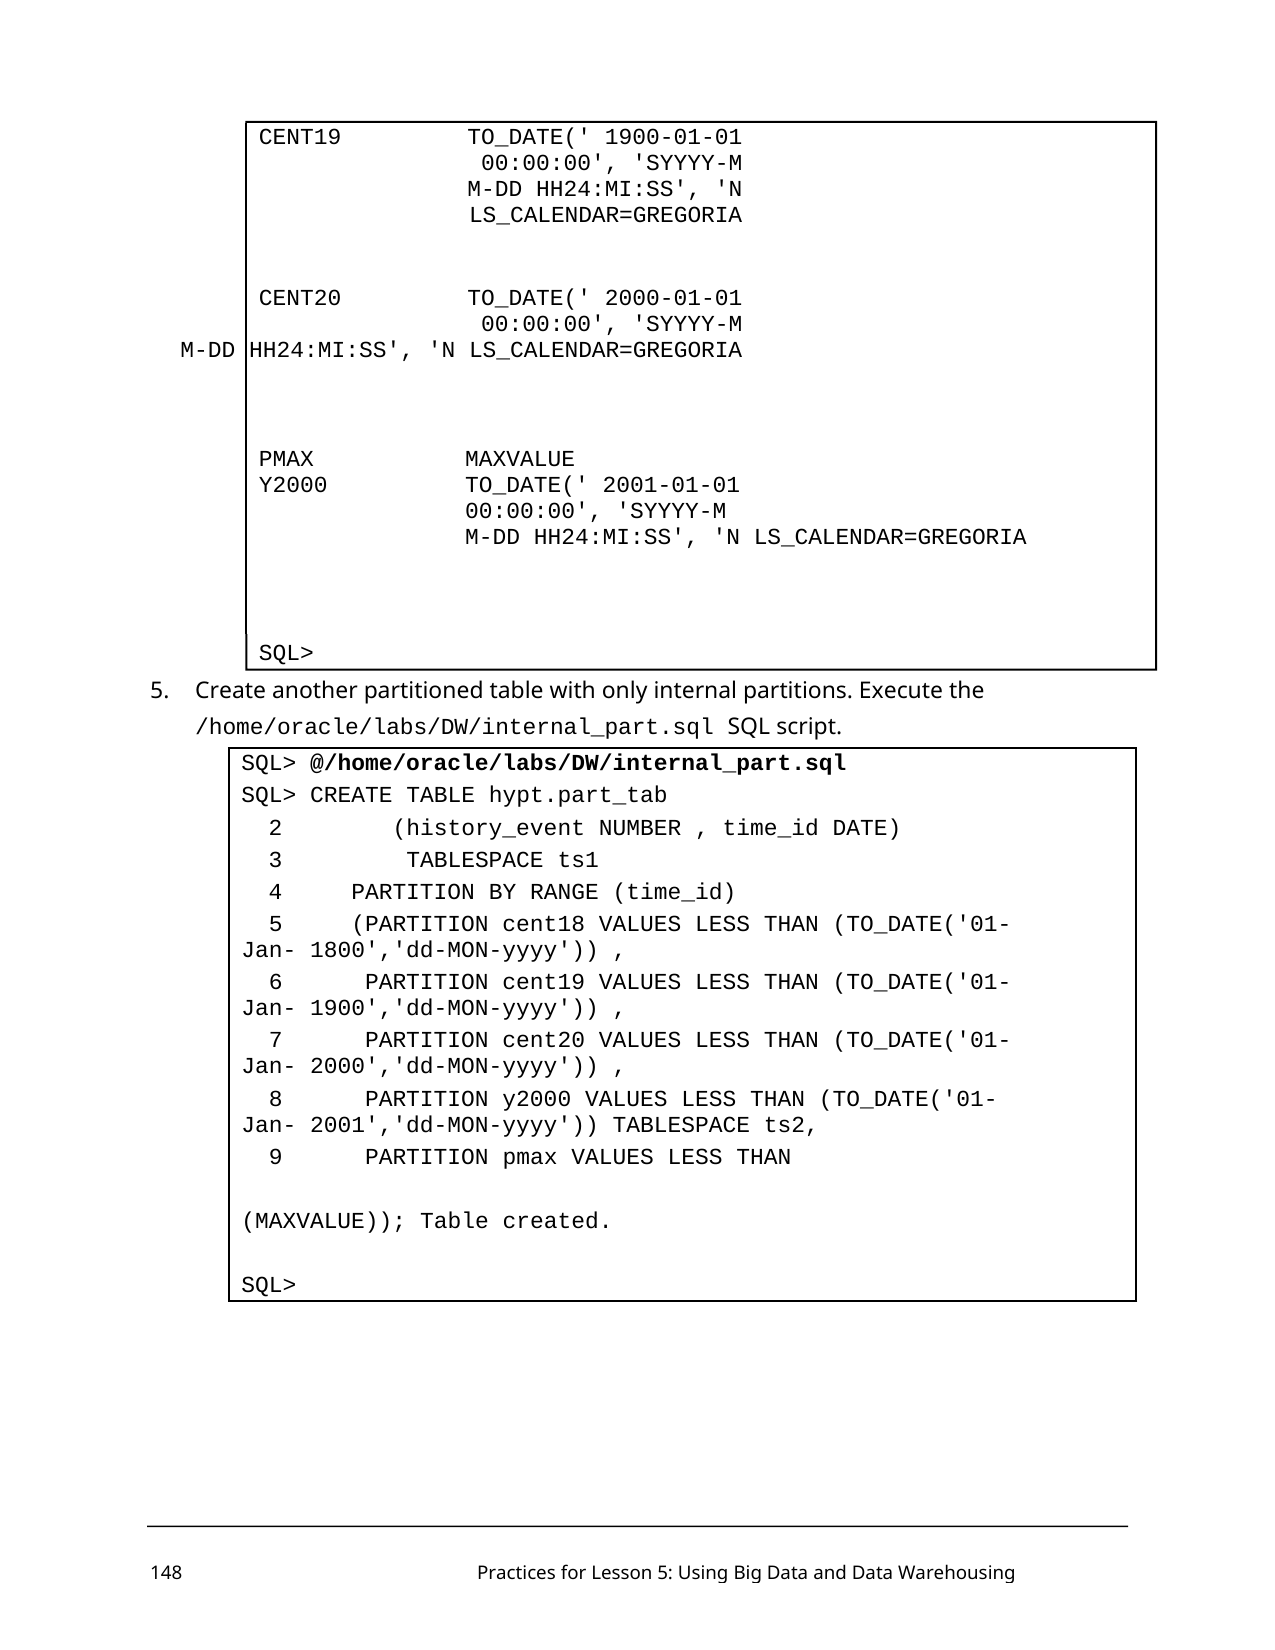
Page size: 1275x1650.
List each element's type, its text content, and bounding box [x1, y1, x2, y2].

list /home/oracle/labs/DW/internal_part.sql SQL script. [195, 710, 1267, 741]
list Create another partitioned table with only internal partitions. Execute the [150, 674, 1267, 705]
